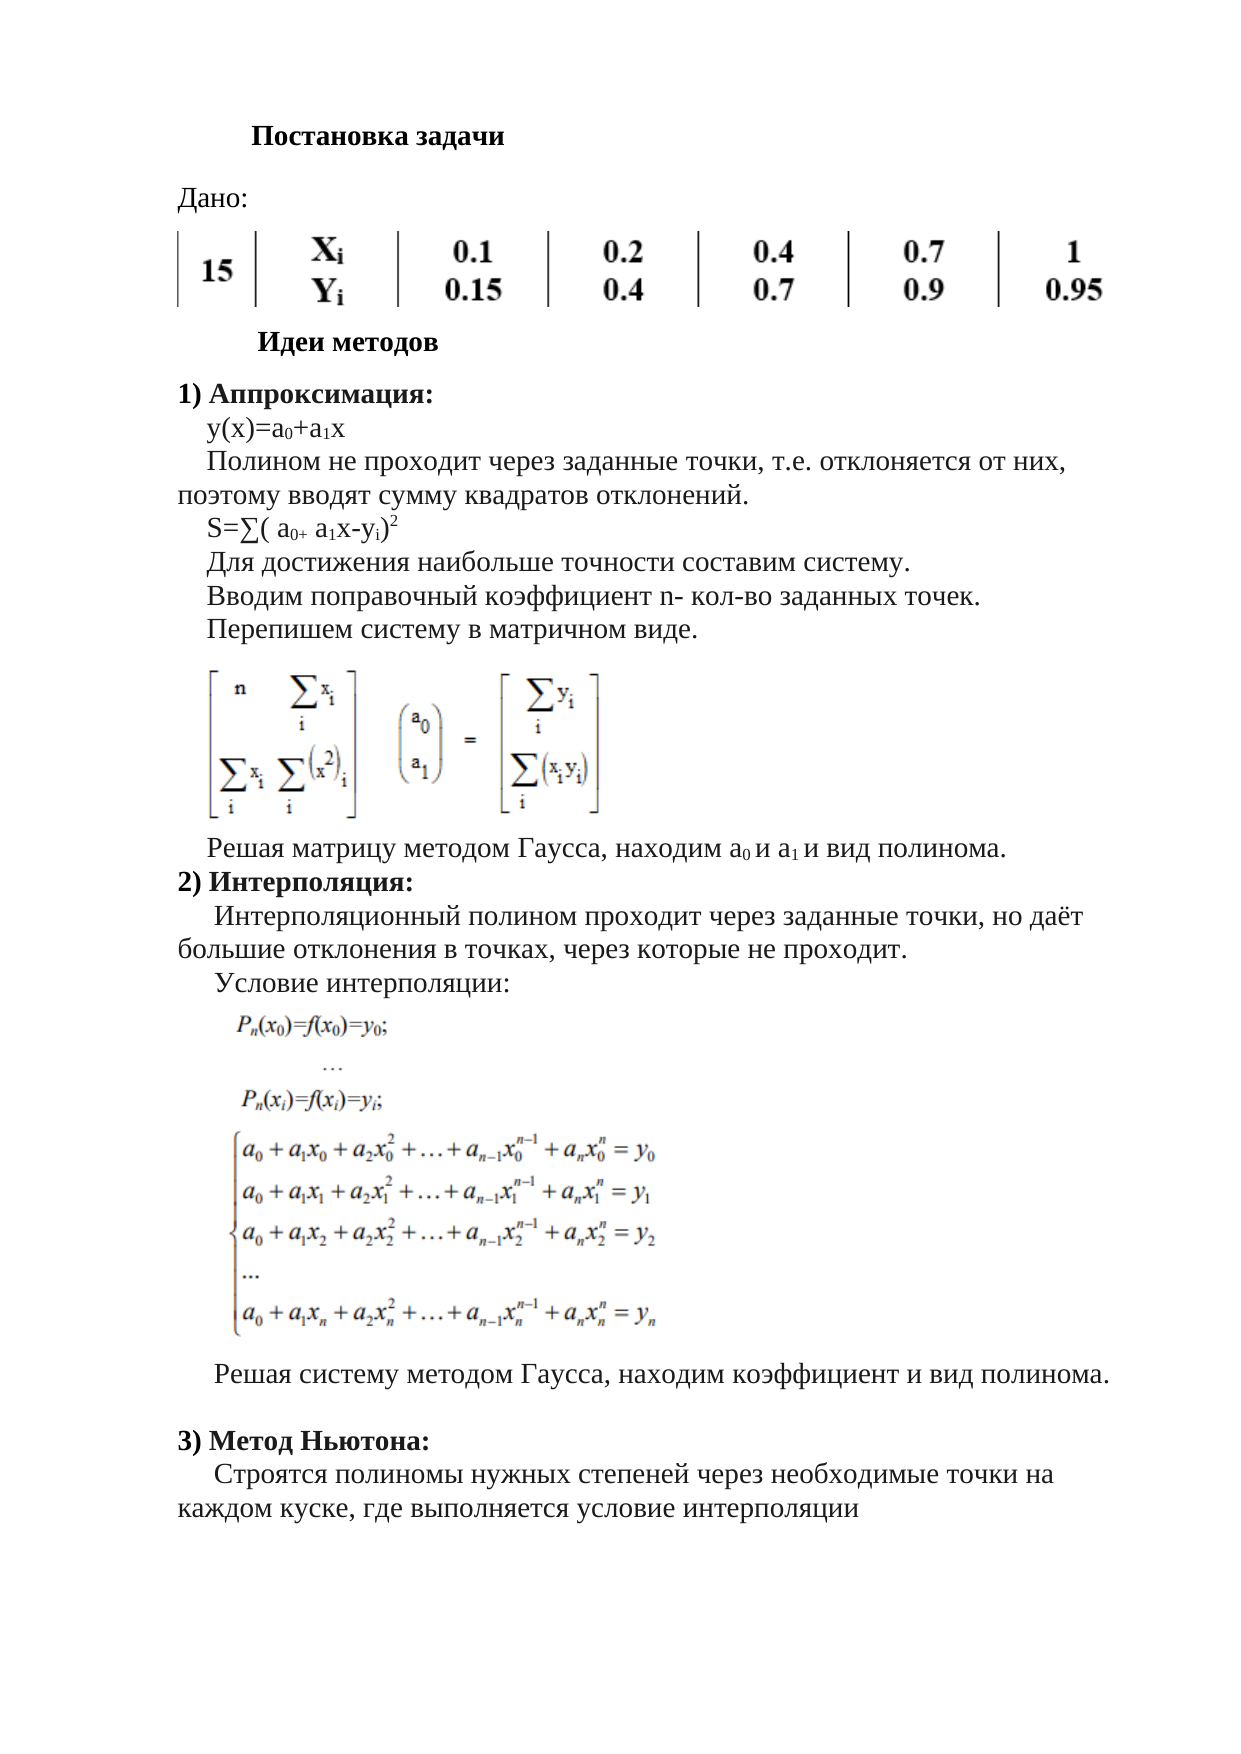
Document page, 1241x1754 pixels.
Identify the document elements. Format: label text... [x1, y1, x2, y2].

text S=∑( a0+ a1x-yi)2 [177, 511, 1152, 544]
text каждом куске, где выполняется условие интерполяции [177, 1490, 1152, 1524]
picture [215, 1004, 677, 1356]
text Решая матрицу методом Гаусса, находим a0 и a1 и вид полинома. 2) Интерполяция: Интерполяционный полином проходит через заданные точки, но даёт большие отклонения в точках, через которые не проходит. [177, 645, 1152, 965]
text Перепишем систему в матричном виде. [177, 611, 1152, 645]
picture [177, 231, 1117, 307]
text Для достижения наибольше точности составим систему. [177, 544, 1152, 578]
text Полином не проходит через заданные точки, т.е. отклоняется от них, поэтому вводят сумму квадратов отклонений. [177, 443, 1152, 511]
text Постановка задачи [251, 118, 1152, 180]
picture [495, 660, 613, 829]
text Дано: [177, 180, 1152, 213]
text Вводим поправочный коэффициент n- кол-во заданных точек. [177, 578, 1152, 611]
text Условие интерполяции: [177, 965, 1152, 998]
picture [177, 652, 483, 831]
text 1) Аппроксимация: y(x)=a0+a1x [177, 376, 1152, 443]
text Идеи методов [177, 324, 1152, 358]
text 3) Метод Ньютона: Строятся полиномы нужных степеней через необходимые точки на [177, 1389, 1152, 1490]
